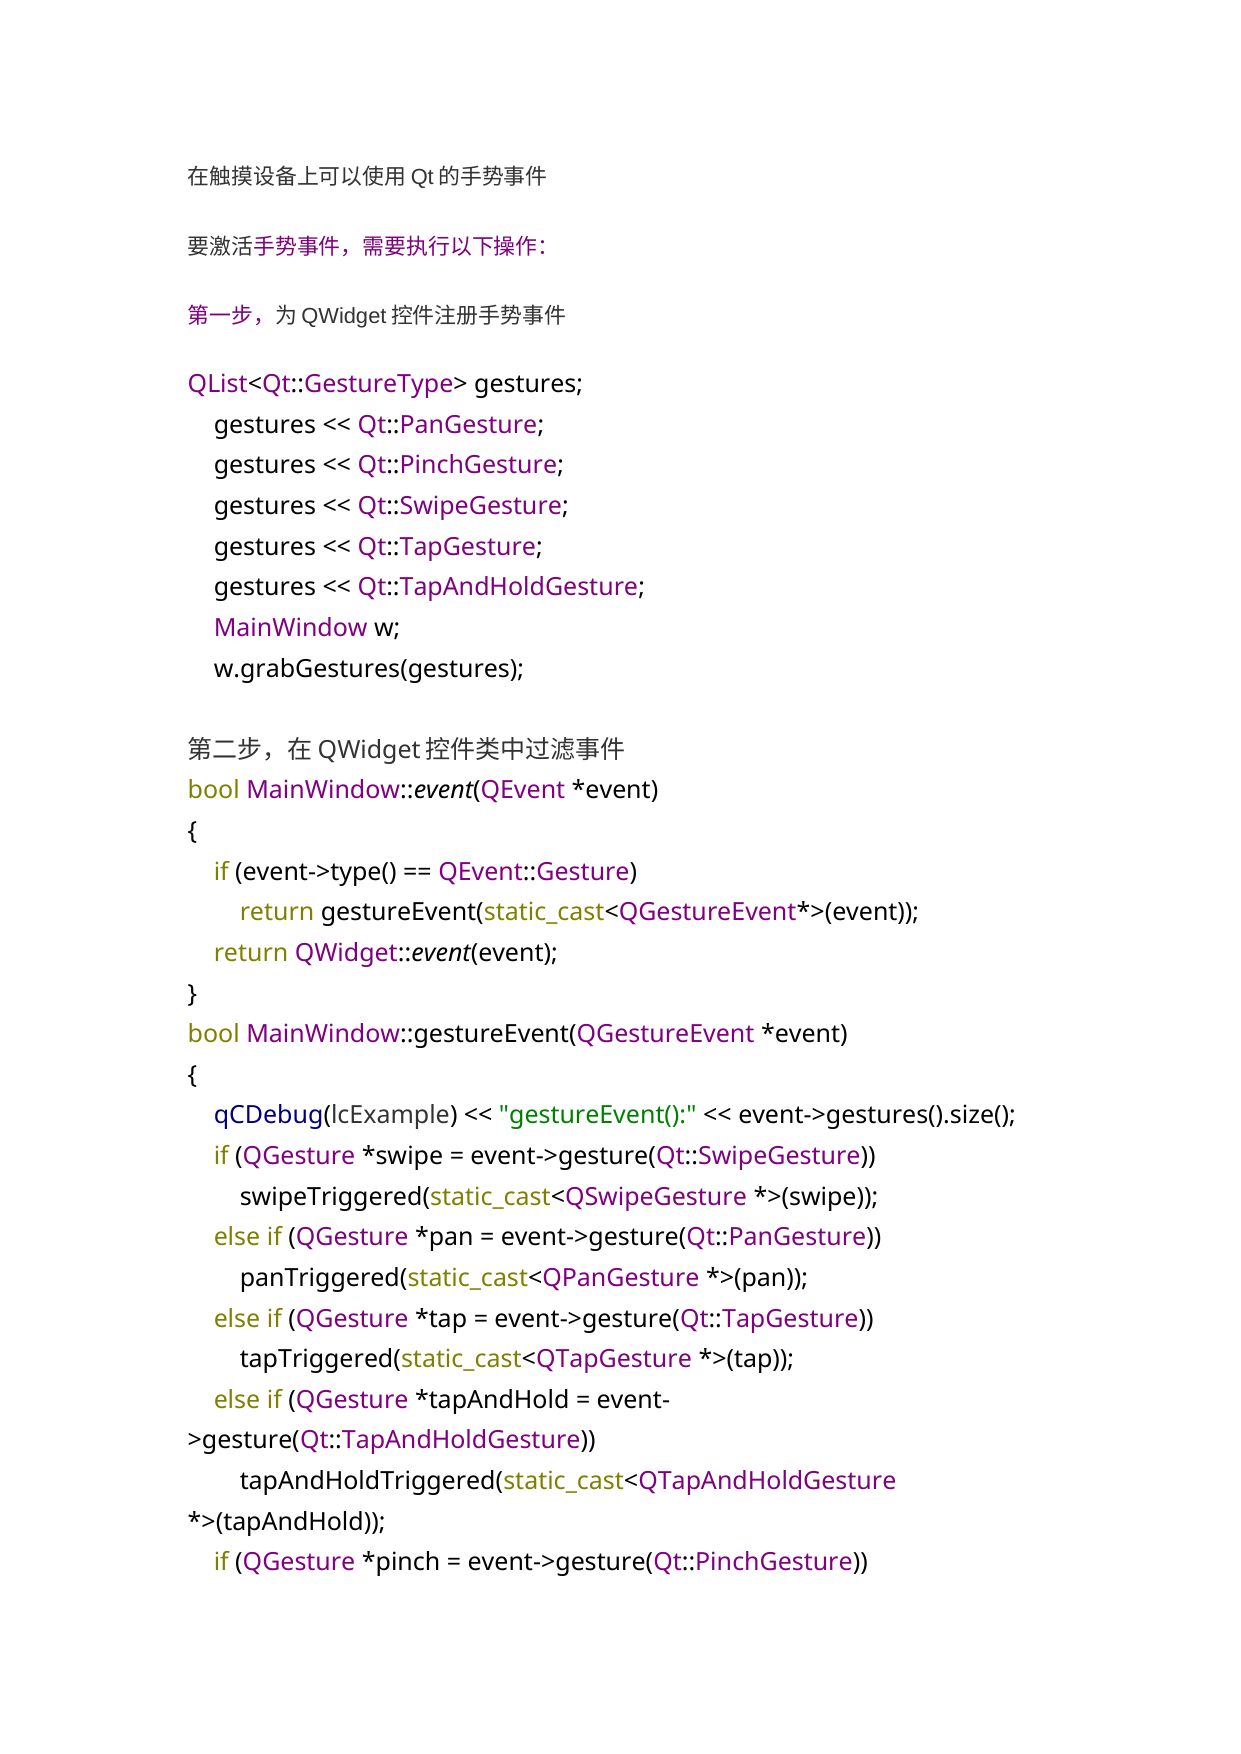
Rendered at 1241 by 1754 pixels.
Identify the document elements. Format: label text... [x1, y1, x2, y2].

text bool MainWindow::gestureEvent(QGestureEvent *event) [187, 1009, 1053, 1050]
text gestures << Qt::PanGesture; [187, 400, 1053, 441]
text panTriggered(static_cast<QPanGesture *>(pan)); [187, 1253, 1053, 1294]
text tapTriggered(static_cast<QTapGesture *>(tap)); [187, 1334, 1053, 1375]
text if (QGesture *swipe = event->gesture(Qt::SwipeGesture)) [187, 1131, 1053, 1172]
text qCDebug(lcExample) << "gestureEvent():" << event->gestures().size(); [187, 1091, 1053, 1131]
text 要激活手势事件，需要执行以下操作： [187, 220, 1053, 260]
text tapAndHoldTriggered(static_cast<QTapAndHoldGesture *>(tapAndHold)); [187, 1456, 1053, 1537]
text 在触摸设备上可以使用Qt的手势事件 [187, 150, 1053, 191]
text 第一步，为QWidget控件注册手势事件 [187, 289, 1053, 330]
text return QWidget::event(event); [187, 928, 1053, 969]
text swipeTriggered(static_cast<QSwipeGesture *>(swipe)); [187, 1172, 1053, 1212]
text { [187, 806, 1053, 847]
text { [187, 1050, 1053, 1091]
text w.grabGestures(gestures); [187, 644, 1053, 684]
text else if (QGesture *pan = event->gesture(Qt::PanGesture)) [187, 1212, 1053, 1253]
text else if (QGesture *tapAndHold = event->gesture(Qt::TapAndHoldGesture)) [187, 1375, 1053, 1456]
text return gestureEvent(static_cast<QGestureEvent*>(event)); [187, 887, 1053, 928]
text if (QGesture *pinch = event->gesture(Qt::PinchGesture)) [187, 1537, 1053, 1578]
text gestures << Qt::TapAndHoldGesture; [187, 562, 1053, 603]
text if (event->type() == QEvent::Gesture) [187, 847, 1053, 887]
text gestures << Qt::TapGesture; [187, 522, 1053, 562]
text MainWindow w; [187, 603, 1053, 644]
text gestures << Qt::SwipeGesture; [187, 481, 1053, 522]
text else if (QGesture *tap = event->gesture(Qt::TapGesture)) [187, 1294, 1053, 1334]
text } [187, 969, 1053, 1009]
text QList<Qt::GestureType> gestures; [187, 359, 1053, 400]
text bool MainWindow::event(QEvent *event) [187, 766, 1053, 806]
text 第二步，在QWidget控件类中过滤事件 [187, 725, 1053, 766]
text gestures << Qt::PinchGesture; [187, 441, 1053, 481]
